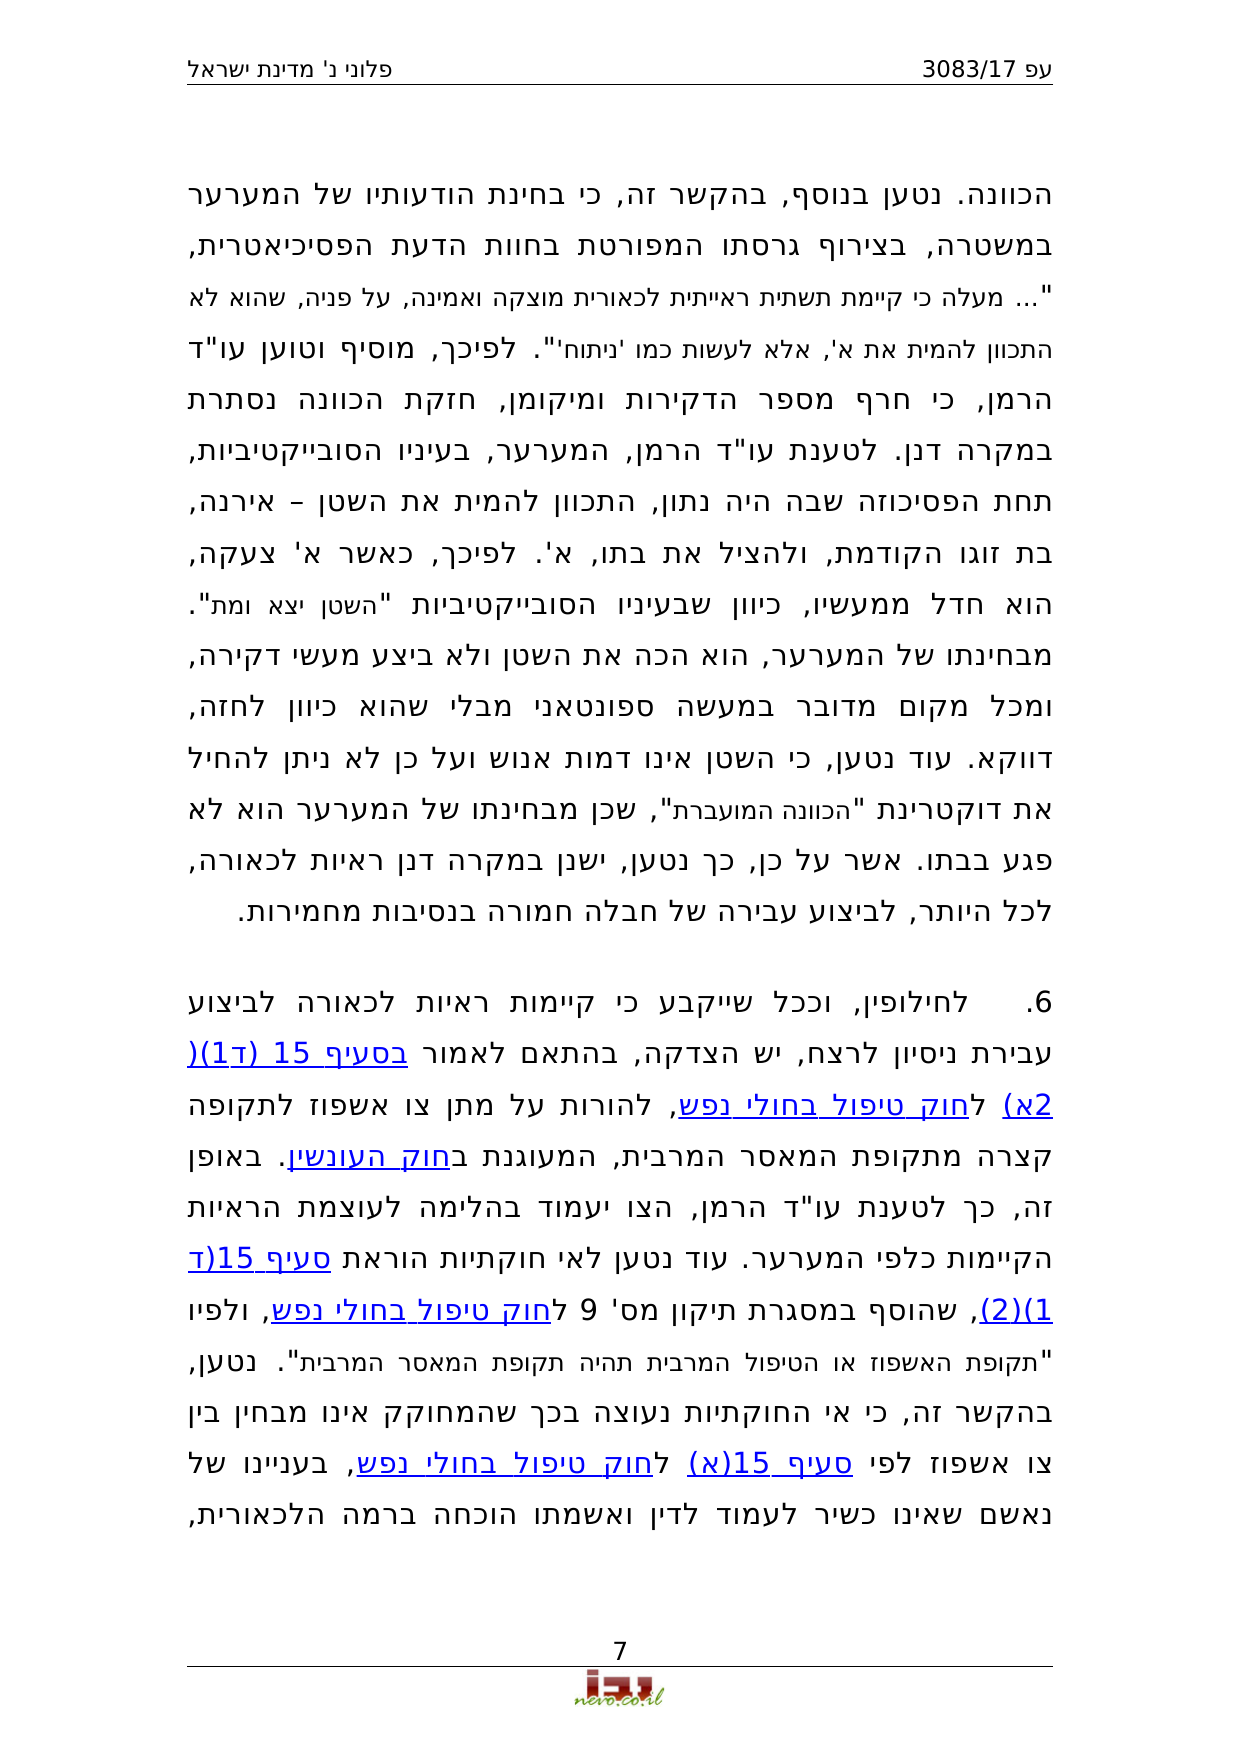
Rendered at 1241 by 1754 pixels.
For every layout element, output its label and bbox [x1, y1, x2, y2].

text [187, 177, 1053, 929]
picture [574, 1669, 666, 1707]
text [187, 985, 1053, 1532]
